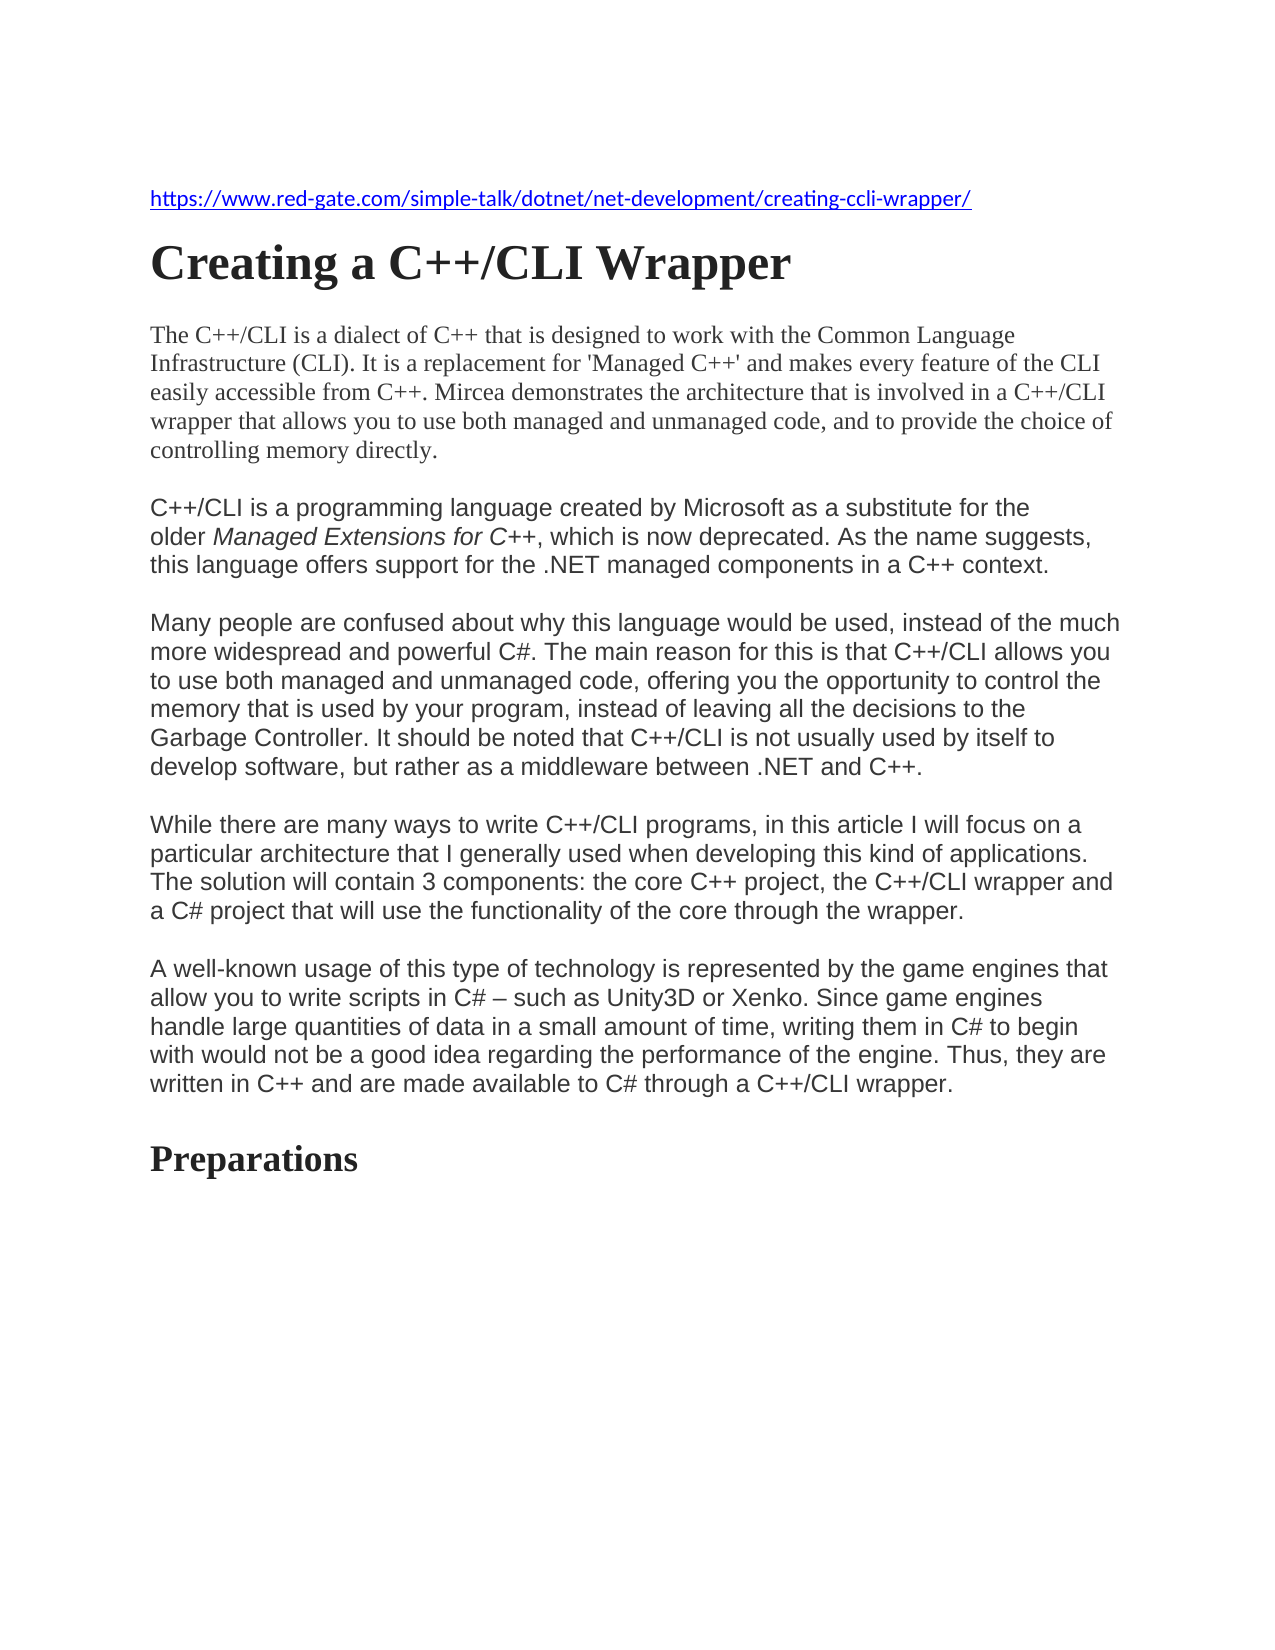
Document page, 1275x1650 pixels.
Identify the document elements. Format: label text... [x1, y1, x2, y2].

text The C++/CLI is a dialect of C++ that is designed to work with the Common Language Infrastructure (CLI). It is a replacement for 'Managed C++' and makes every feature of the CLI easily accessible from C++. Mircea demonstrates the architecture that is involved in a C++/CLI wrapper that allows you to use both managed and unmanaged code, and to provide the choice of controlling memory directly. [150, 320, 1125, 463]
text https://www.red-gate.com/simple-talk/dotnet/net-development/creating-ccli-wrapper/ [150, 150, 1125, 212]
text Preparations [150, 1127, 1125, 1180]
text Many people are confused about why this language would be used, instead of the much more widespread and powerful C#. The main reason for this is that C++/CLI allows you to use both managed and unmanaged code, offering you the opportunity to control the memory that is used by your program, instead of leaving all the decisions to the Garbage Controller. It should be noted that C++/CLI is not usually used by itself to develop software, but rather as a middleware between .NET and C++. [150, 608, 1125, 781]
text Creating a C++/CLI Wrapper [150, 228, 1125, 291]
text A well-known usage of this type of technology is represented by the game engines that allow you to write scripts in C# – such as Unity3D or Xenko. Since game engines handle large quantities of data in a small amount of time, writing them in C# to begin with would not be a good idea regarding the performance of the engine. Thus, they are written in C++ and are made available to C# through a C++/CLI wrapper. [150, 954, 1125, 1098]
text While there are many ways to write C++/CLI programs, in this article I will focus on a particular architecture that I generally used when developing this kind of applications. The solution will contain 3 components: the core C++ project, the C++/CLI wrapper and a C# project that will use the functionality of the core through the wrapper. [150, 810, 1125, 925]
text C++/CLI is a programming language created by Microsoft as a substitute for the older Managed Extensions for C++, which is now deprecated. As the name suggests, this language offers support for the .NET managed components in a C++ context. [150, 493, 1125, 579]
